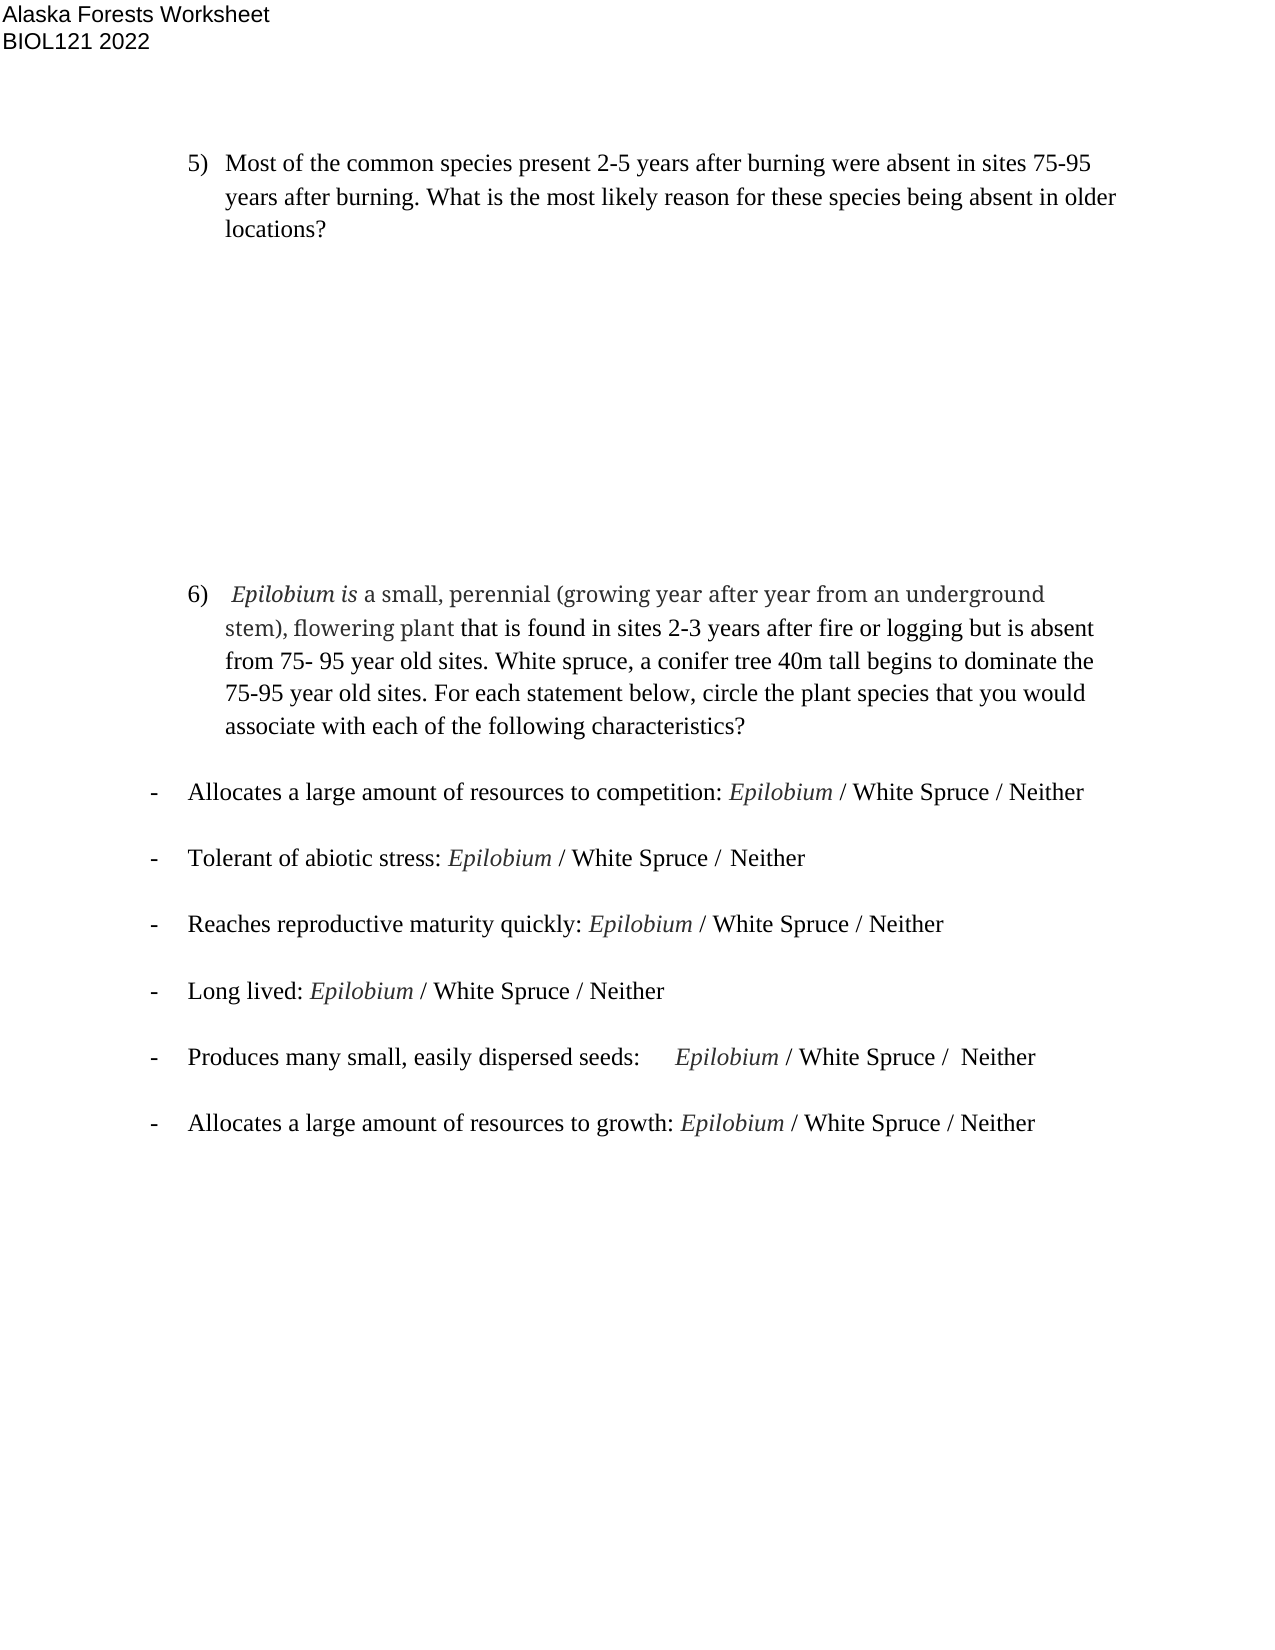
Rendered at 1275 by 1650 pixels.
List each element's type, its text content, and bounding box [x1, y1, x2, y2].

list Epilobium is a small, perennial (growing year after year from an underground stem), flowering plant that is found in sites 2-3 years after fire or logging but is absent from 75- 95 year old sites. White spruce, a conifer tree 40m tall begins to dominate the 75-95 year old sites. For each statement below, circle the plant species that you would associate with each of the following characteristics? [187, 579, 1114, 740]
list Tolerant of abiotic stress: Epilobium / White Spruce / Neither [150, 843, 1133, 872]
list Reaches reproductive maturity quickly: Epilobium / White Spruce / Neither [150, 909, 1133, 938]
list Allocates a large amount of resources to growth: Epilobium / White Spruce / Neither [150, 1108, 1133, 1137]
list Long lived: Epilobium / White Spruce / Neither [150, 976, 1133, 1004]
list Produces many small, easily dispersed seeds: Epilobium / White Spruce / Neither [150, 1042, 1133, 1071]
list Most of the common species present 2-5 years after burning were absent in sites 75-95 years after burning. What is the most likely reason for these species being absent in older locations? [187, 148, 1123, 243]
list Allocates a large amount of resources to competition: Epilobium / White Spruce / Neither [150, 777, 1133, 805]
